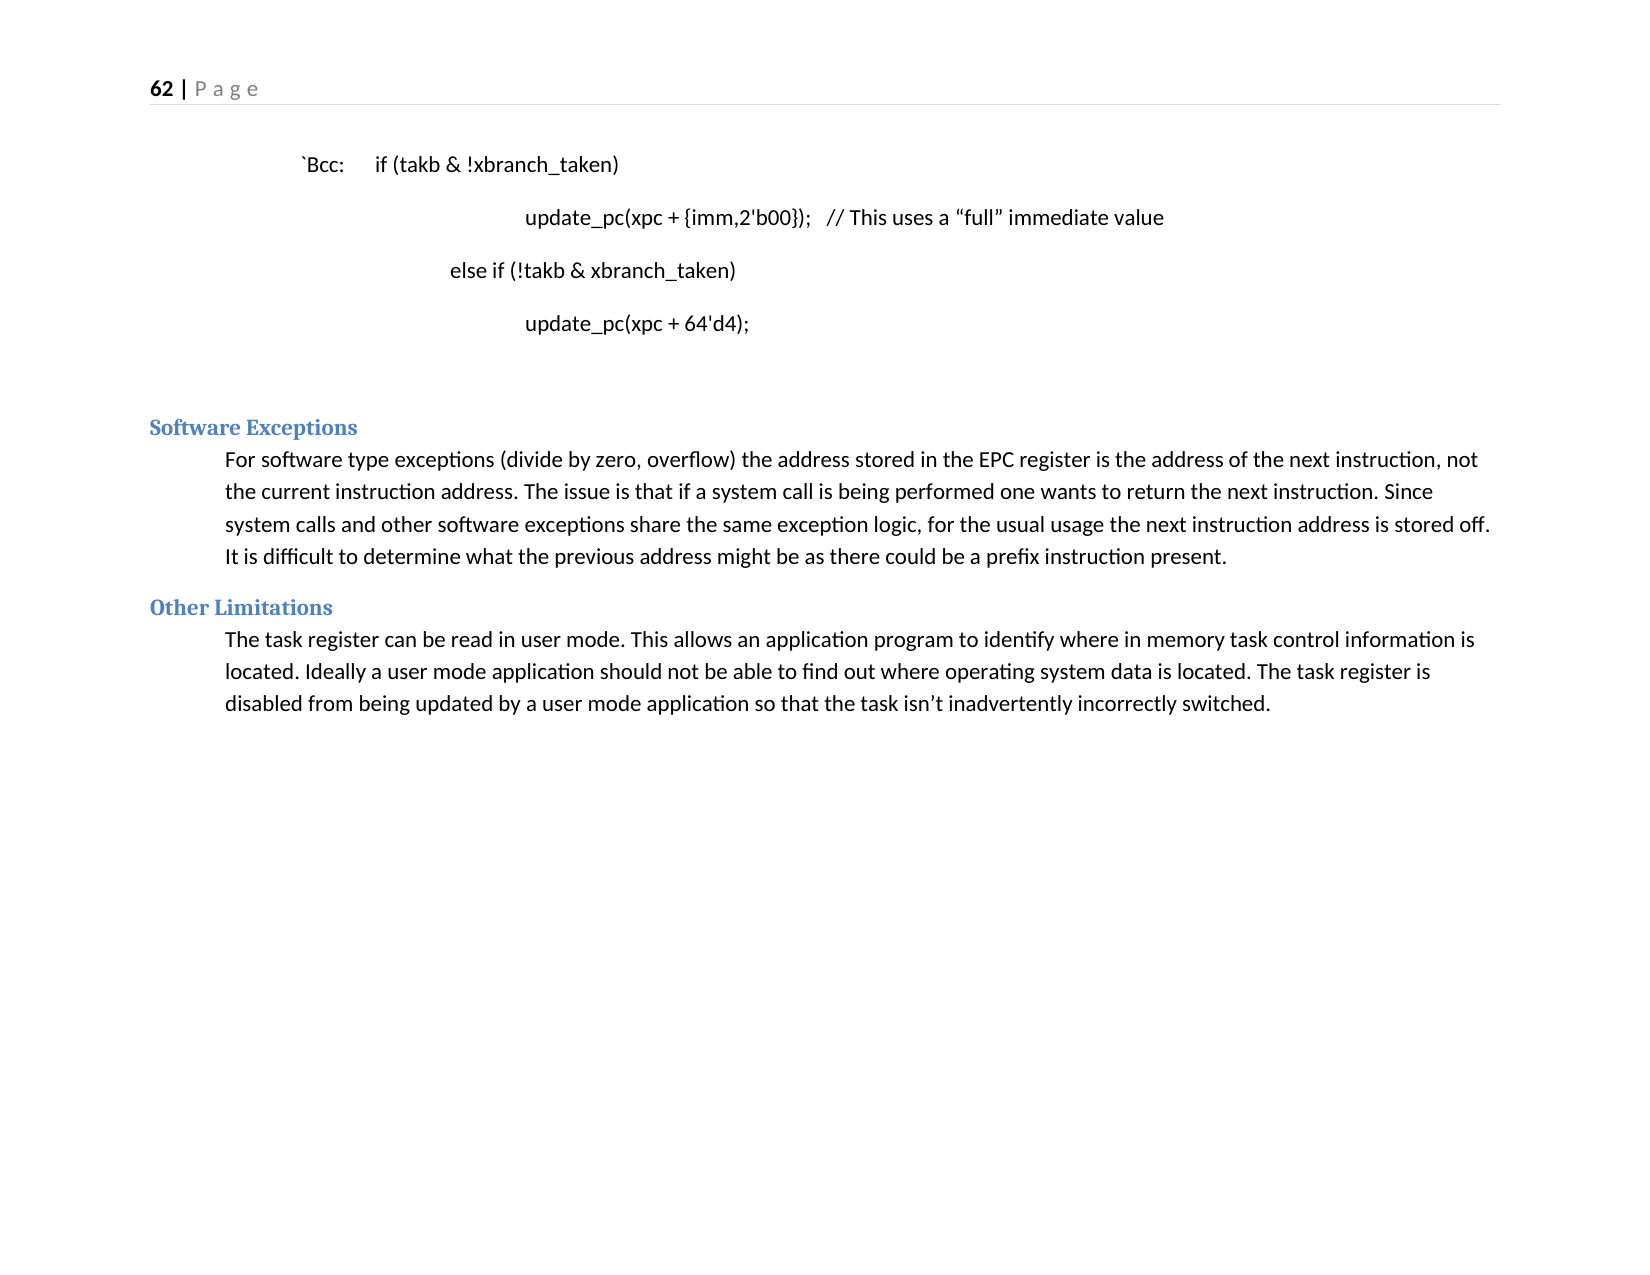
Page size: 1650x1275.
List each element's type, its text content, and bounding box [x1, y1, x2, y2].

text else if (!takb & xbranch_taken) [150, 256, 1500, 284]
text For software type exceptions (divide by zero, overflow) the address stored in the EPC register is the address of the next instruction, not the current instruction address. The issue is that if a system call is being performed one wants to return the next instruction. Since system calls and other software exceptions share the same exception logic, for the usual usage the next instruction address is stored off. It is difficult to determine what the previous address might be as there could be a prefix instruction present. [225, 445, 1500, 570]
text update_pc(xpc + {imm,2'b00}); // This uses a “full” immediate value [150, 203, 1500, 231]
subtitle Software Exceptions [150, 415, 1500, 441]
text The task register can be read in user mode. This allows an application program to identify where in memory task control information is located. Ideally a user mode application should not be able to find out where operating system data is located. The task register is disabled from being updated by a user mode application so that the task isn’t inadvertently incorrectly switched. [225, 625, 1500, 717]
text `Bcc: if (takb & !xbranch_taken) [150, 150, 1500, 178]
subtitle Other Limitations [150, 595, 1500, 621]
text update_pc(xpc + 64'd4); [150, 309, 1500, 337]
